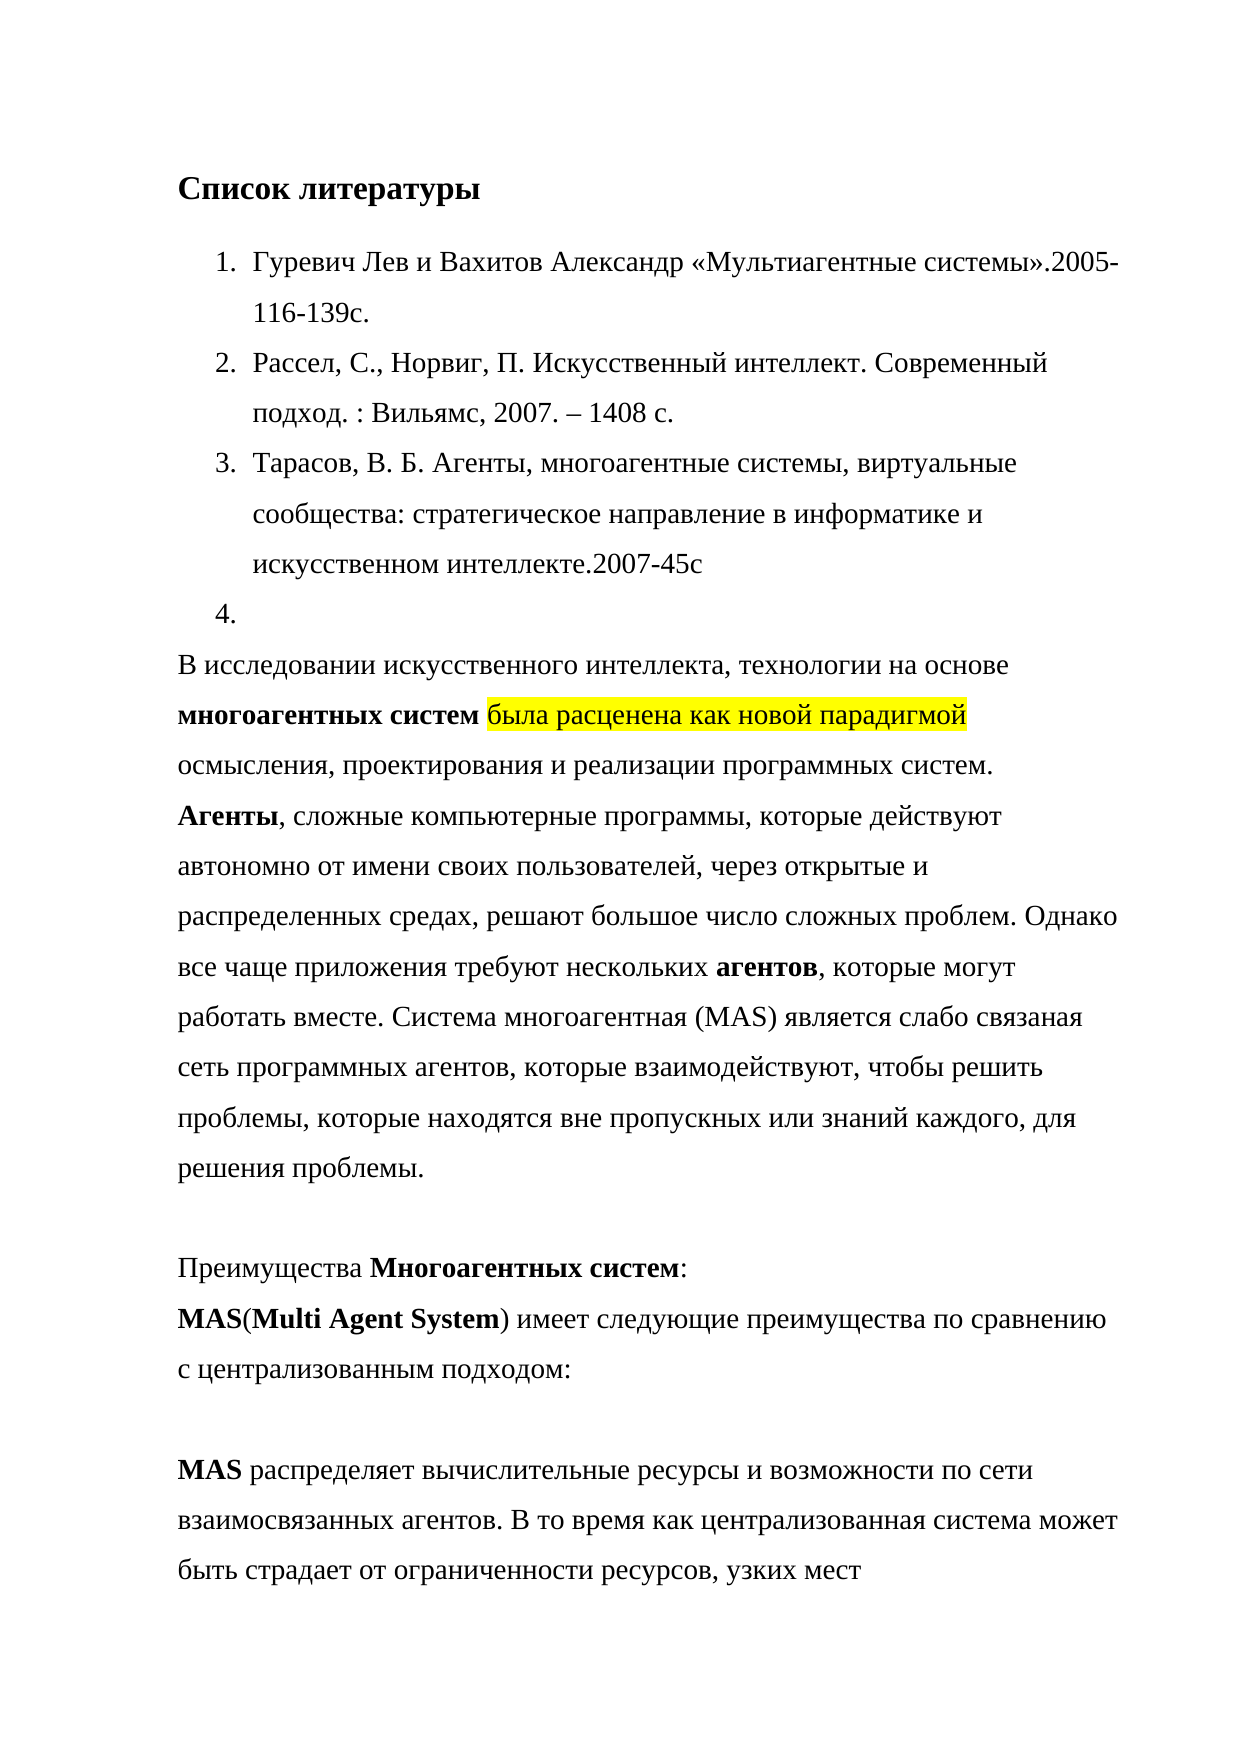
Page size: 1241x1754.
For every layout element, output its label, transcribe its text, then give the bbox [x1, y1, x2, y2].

text MAS(Multi Agent System) имеет следующие преимущества по сравнению с централизованным подходом: [177, 1301, 1122, 1385]
list Гуревич Лев и Вахитов Александр «Мультиагентные системы».2005-116-139с. [215, 244, 1122, 328]
list Рассел, С., Норвиг, П. Искусственный интеллект. Современный подход. : Вильямс, 2007. – 1408 с. [215, 345, 1122, 429]
list Тарасов, В. Б. Агенты, многоагентные системы, виртуальные сообщества: стратегическое направление в информатике и искусственном интеллекте.2007-45с [215, 446, 1122, 580]
subtitle Список литературы [177, 168, 1122, 206]
text Агенты, сложные компьютерные программы, которые действуют автономно от имени своих пользователей, через открытые и распределенных средах, решают большое число сложных проблем. Однако все чаще приложения требуют нескольких агентов, которые могут работать вместе. Система многоагентная (MAS) является слабо связаная сеть программных агентов, которые взаимодействуют, чтобы решить проблемы, которые находятся вне пропускных или знаний каждого, для решения проблемы. [177, 798, 1122, 1183]
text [177, 1452, 1122, 1586]
text В исследовании искусственного интеллекта, технологии на основе [177, 647, 1122, 680]
text многоагентных систем была расценена как новой парадигмой осмысления, проектирования и реализации программных систем. [177, 697, 1122, 781]
text Преимущества Многоагентных систем: [177, 1251, 1122, 1284]
